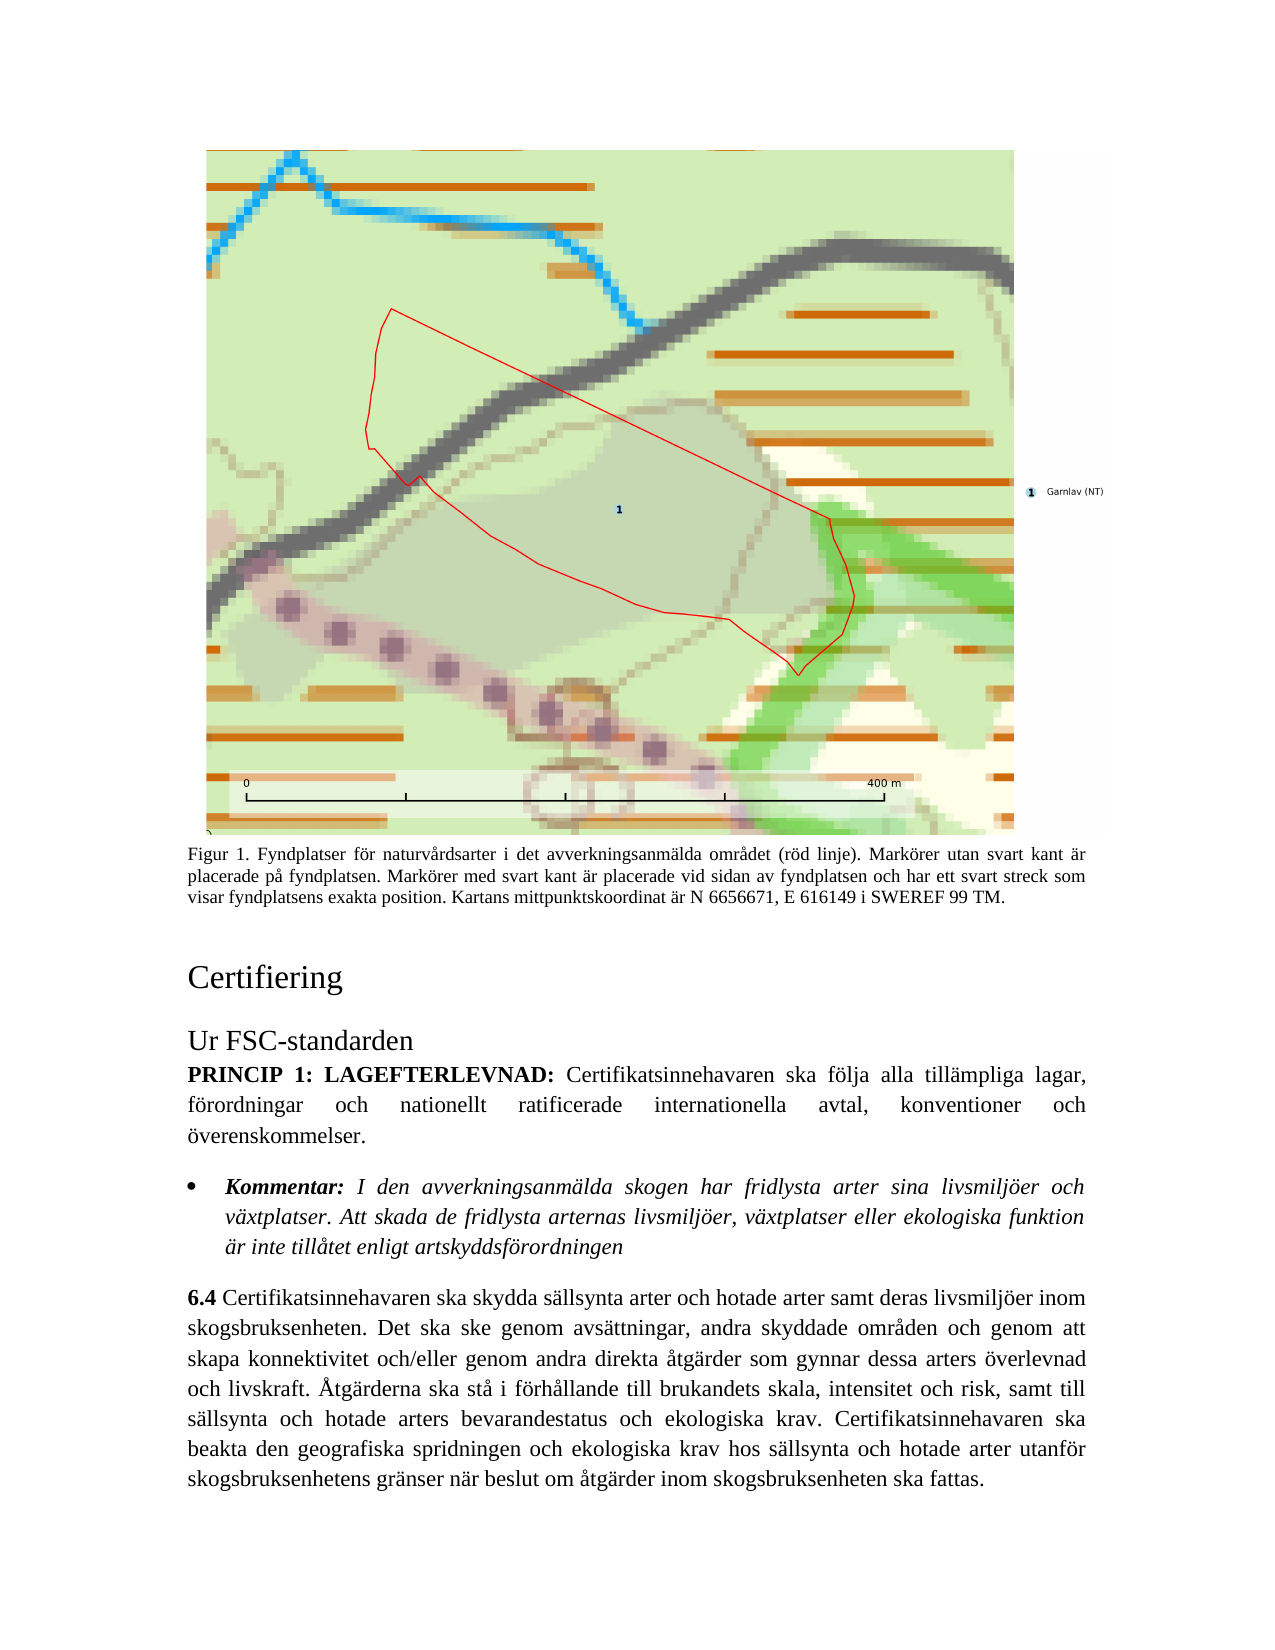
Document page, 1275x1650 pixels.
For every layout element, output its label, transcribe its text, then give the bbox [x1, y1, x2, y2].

text PRINCIP 1: LAGEFTERLEVNAD: Certifikatsinnehavaren ska följa alla tillämpliga lagar, förordningar och nationellt ratificerade internationella avtal, konventioner och överenskommelser. [187, 1061, 1087, 1148]
text 6.4 Certifikatsinnehavaren ska skydda sällsynta arter och hotade arter samt deras livsmiljöer inom skogsbruksenheten. Det ska ske genom avsättningar, andra skyddade områden och genom att skapa konnektivitet och/eller genom andra direkta åtgärder som gynnar dessa arters överlevnad och livskraft. Åtgärderna ska stå i förhållande till brukandets skala, intensitet och risk, samt till sällsynta och hotade arters bevarandestatus och ekologiska krav. Certifikatsinnehavaren ska beakta den geografiska spridningen och ekologiska krav hos sällsynta och hotade arter utanför skogsbruksenhetens gränser när beslut om åtgärder inom skogsbruksenheten ska fattas. [187, 1284, 1087, 1492]
subtitle Certifiering [187, 958, 1087, 996]
text Figur 1. Fyndplatser för naturvårdsarter i det avverkningsanmälda området (röd linje). Markörer utan svart kant är placerade på fyndplatsen. Markörer med svart kant är placerade vid sidan av fyndplatsen och har ett svart streck som visar fyndplatsens exakta position. Kartans mittpunktskoordinat är N 6656671, E 616149 i SWEREF 99 TM. [187, 843, 1087, 908]
picture [206, 150, 1107, 835]
list Kommentar: I den avverkningsanmälda skogen har fridlysta arter sina livsmiljöer och växtplatser. Att skada de fridlysta arternas livsmiljöer, växtplatser eller ekologiska funktion är inte tillåtet enligt artskyddsförordningen [187, 1173, 1087, 1259]
subtitle Ur FSC-standarden [187, 1023, 1087, 1056]
